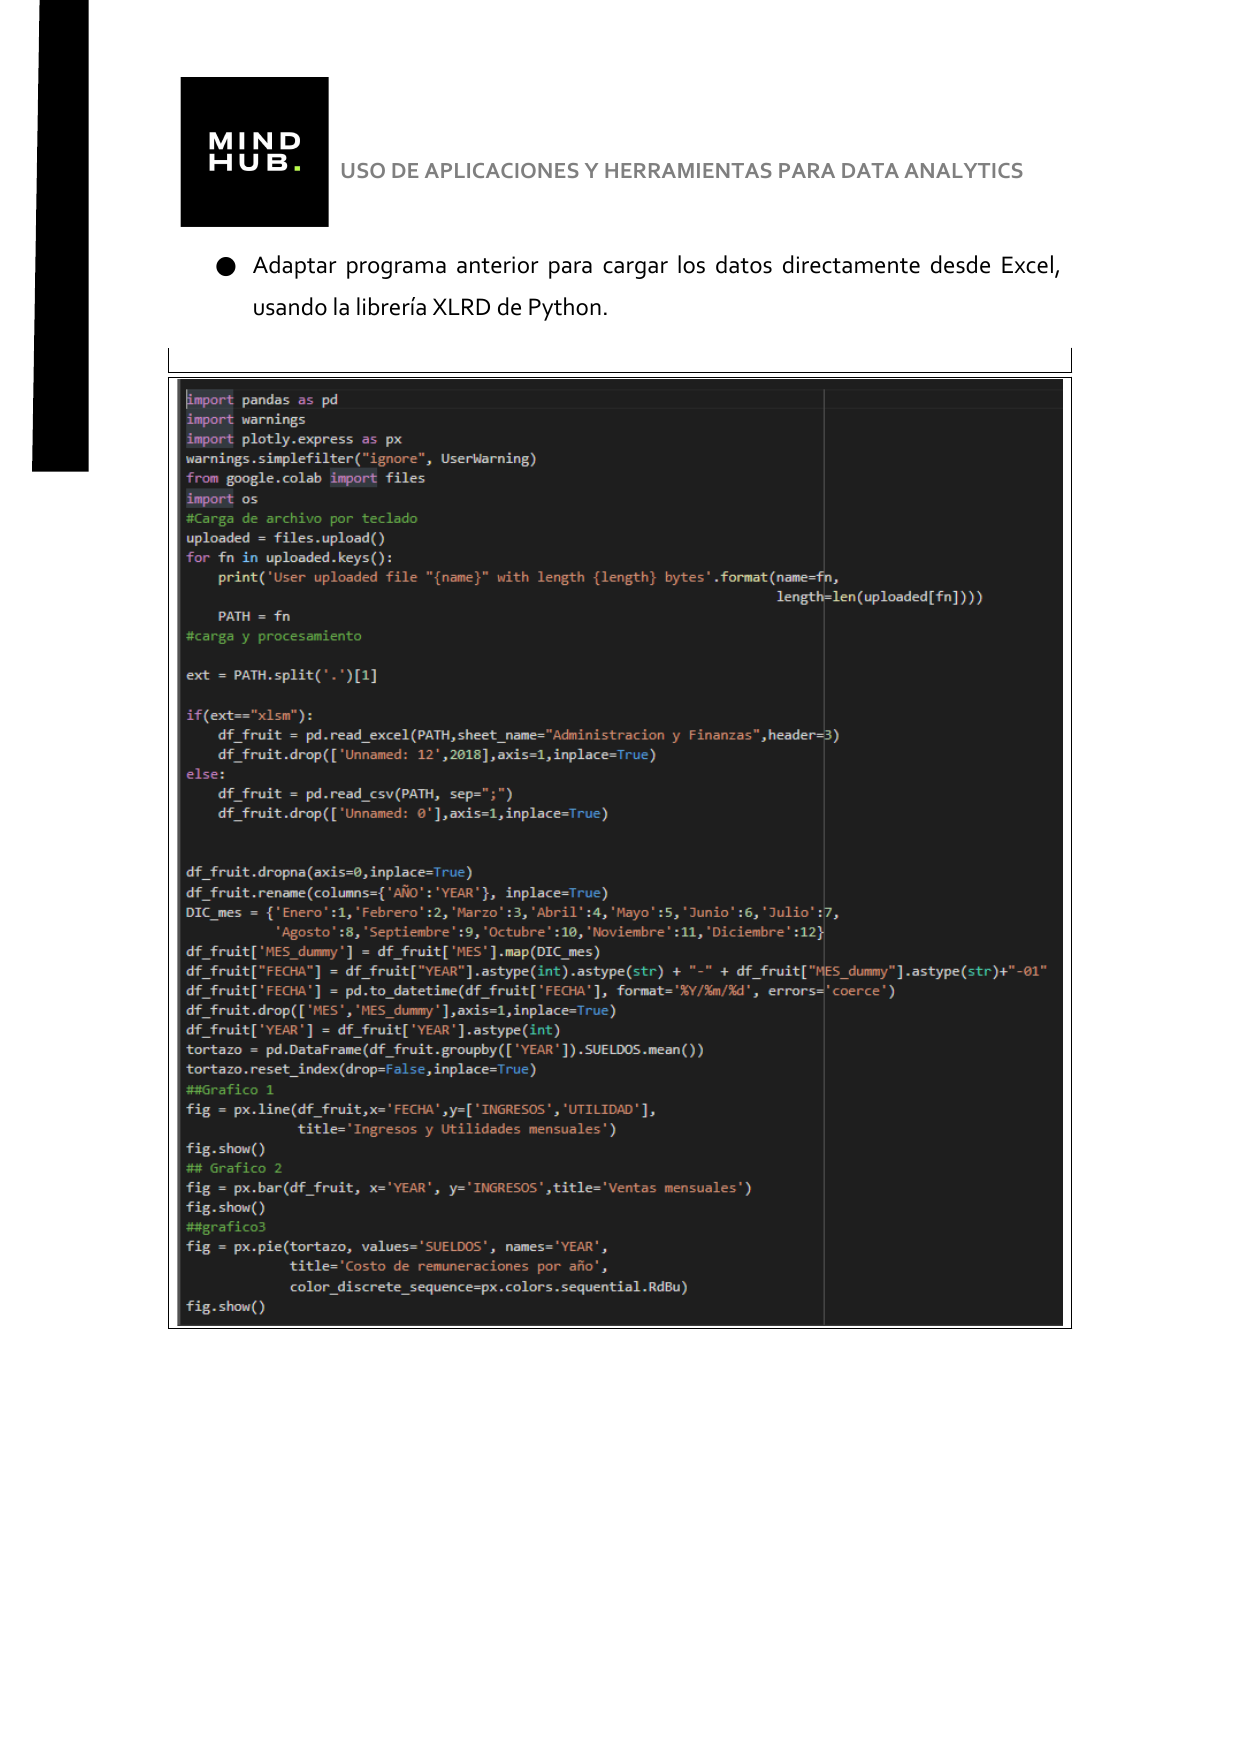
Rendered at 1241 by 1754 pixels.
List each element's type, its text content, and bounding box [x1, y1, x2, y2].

picture [177, 379, 1063, 1326]
list Adaptar programa anterior para cargar los datos directamente desde Excel, usando la librería XLRD de Python. [215, 236, 1063, 322]
picture [180, 77, 329, 227]
